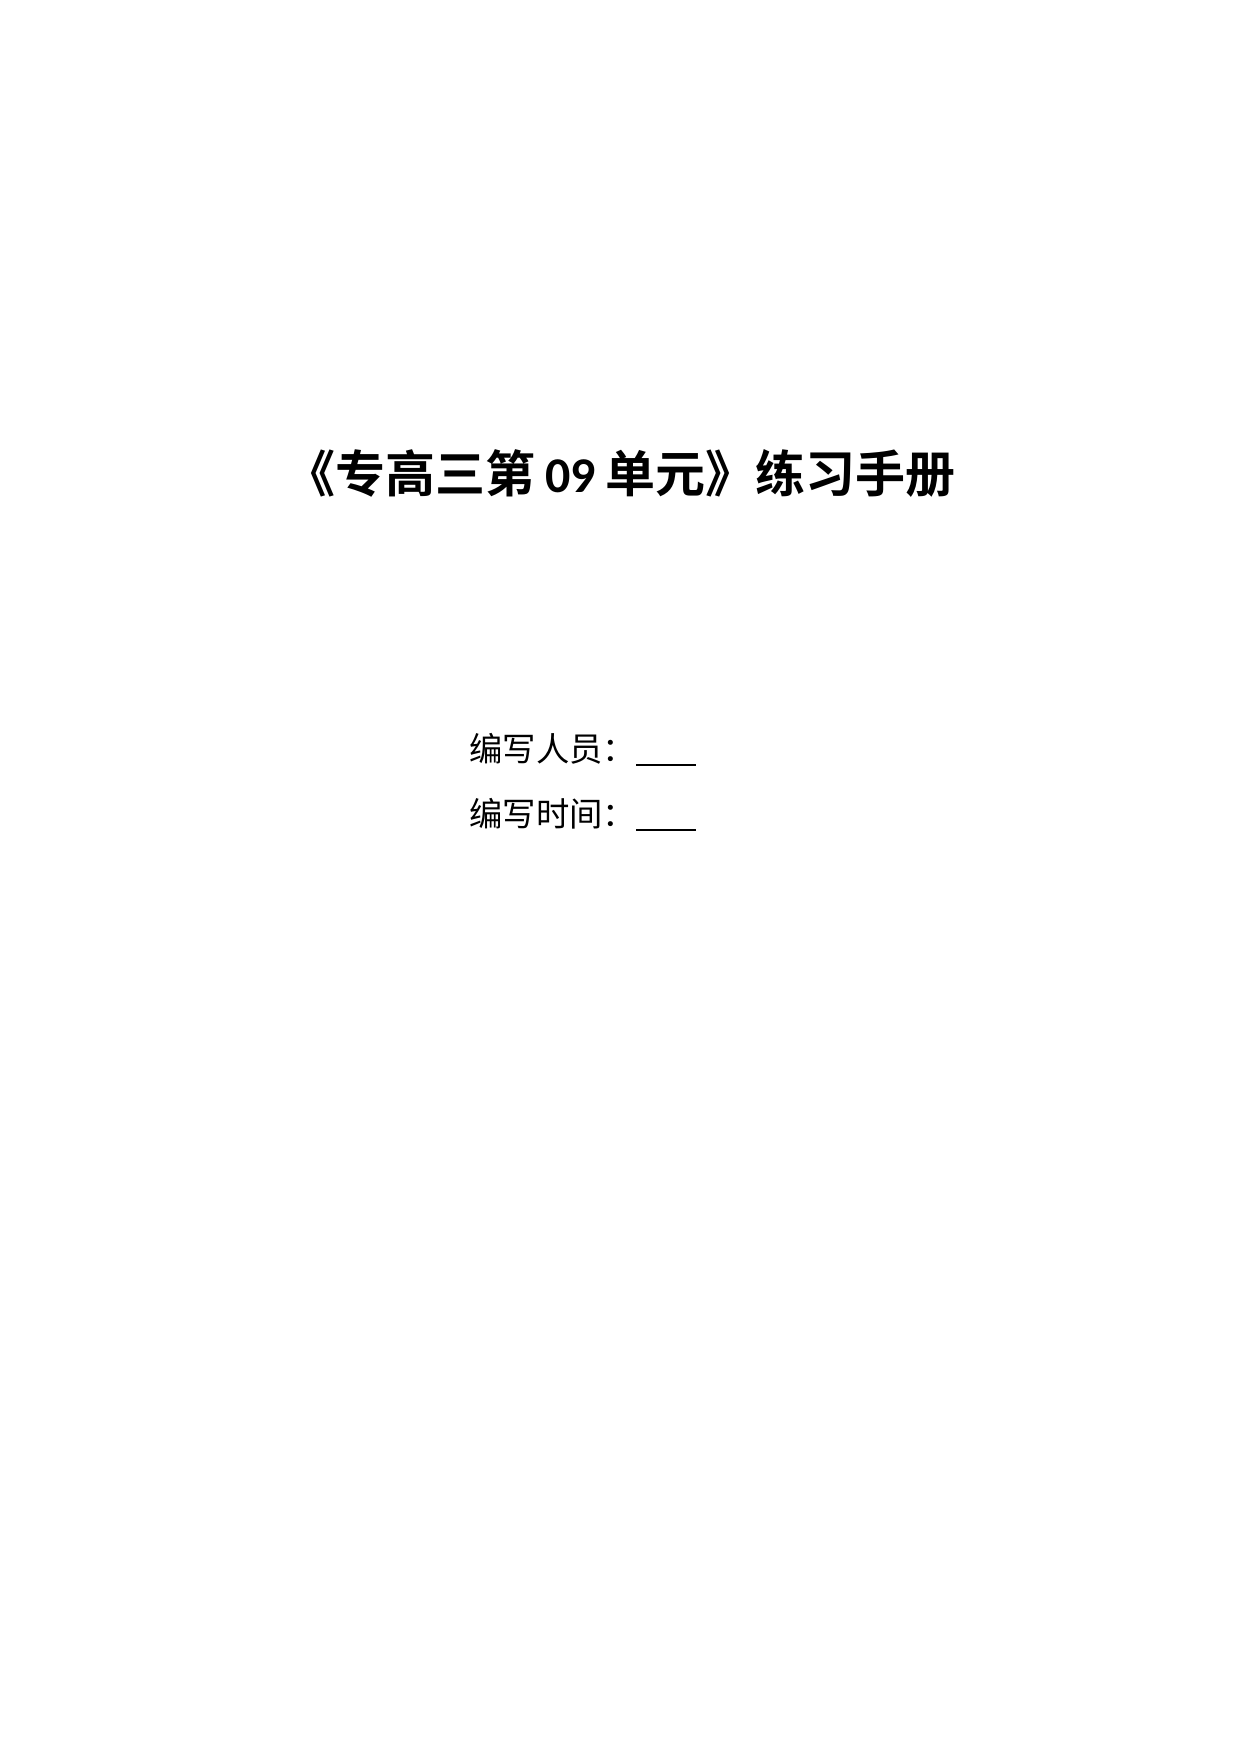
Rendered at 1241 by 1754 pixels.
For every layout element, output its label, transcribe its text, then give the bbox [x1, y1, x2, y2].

text 《专高三第09单元》练习手册 [187, 422, 1053, 519]
text 编写人员： [187, 714, 1053, 779]
text 编写时间： [187, 779, 1053, 844]
